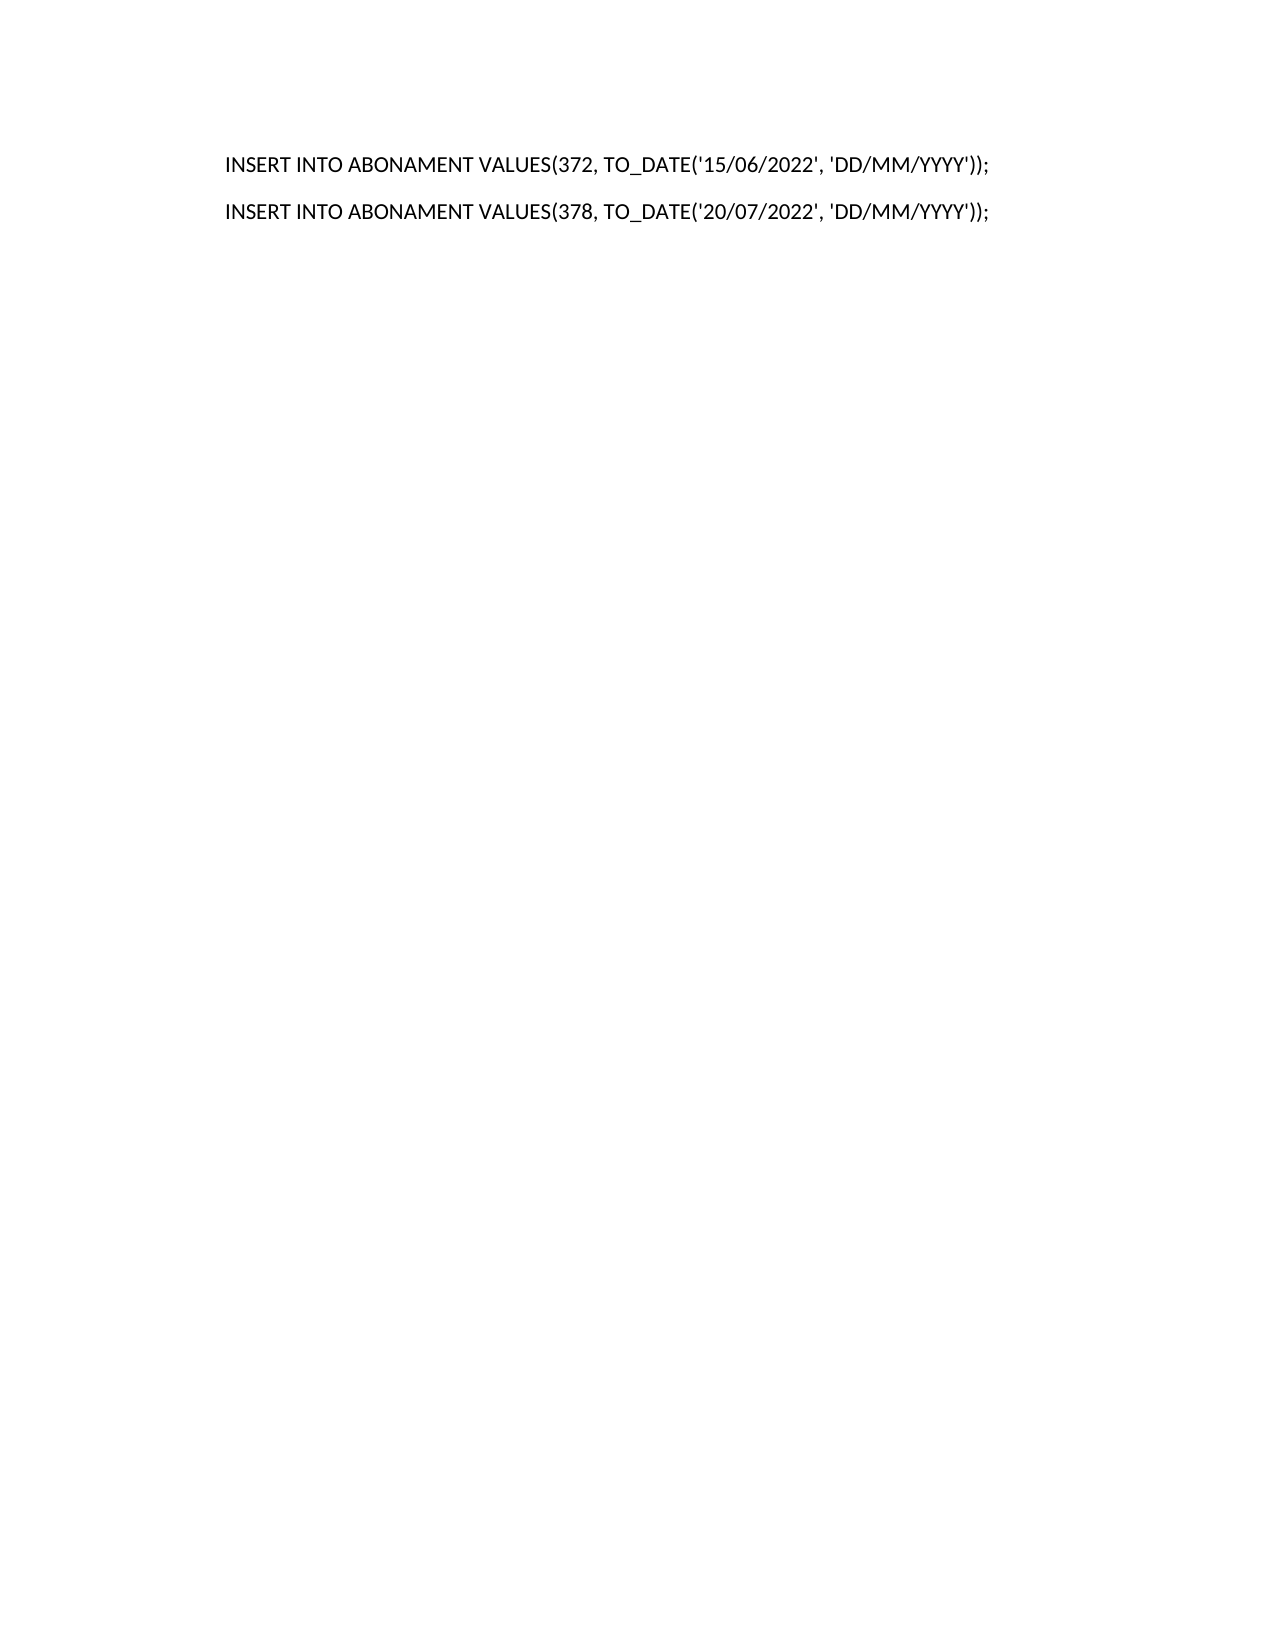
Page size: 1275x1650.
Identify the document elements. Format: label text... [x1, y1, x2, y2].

text INSERT INTO ABONAMENT VALUES(378, TO_DATE('20/07/2022', 'DD/MM/YYYY')); [150, 197, 1125, 225]
text INSERT INTO ABONAMENT VALUES(372, TO_DATE('15/06/2022', 'DD/MM/YYYY')); [150, 150, 1125, 178]
